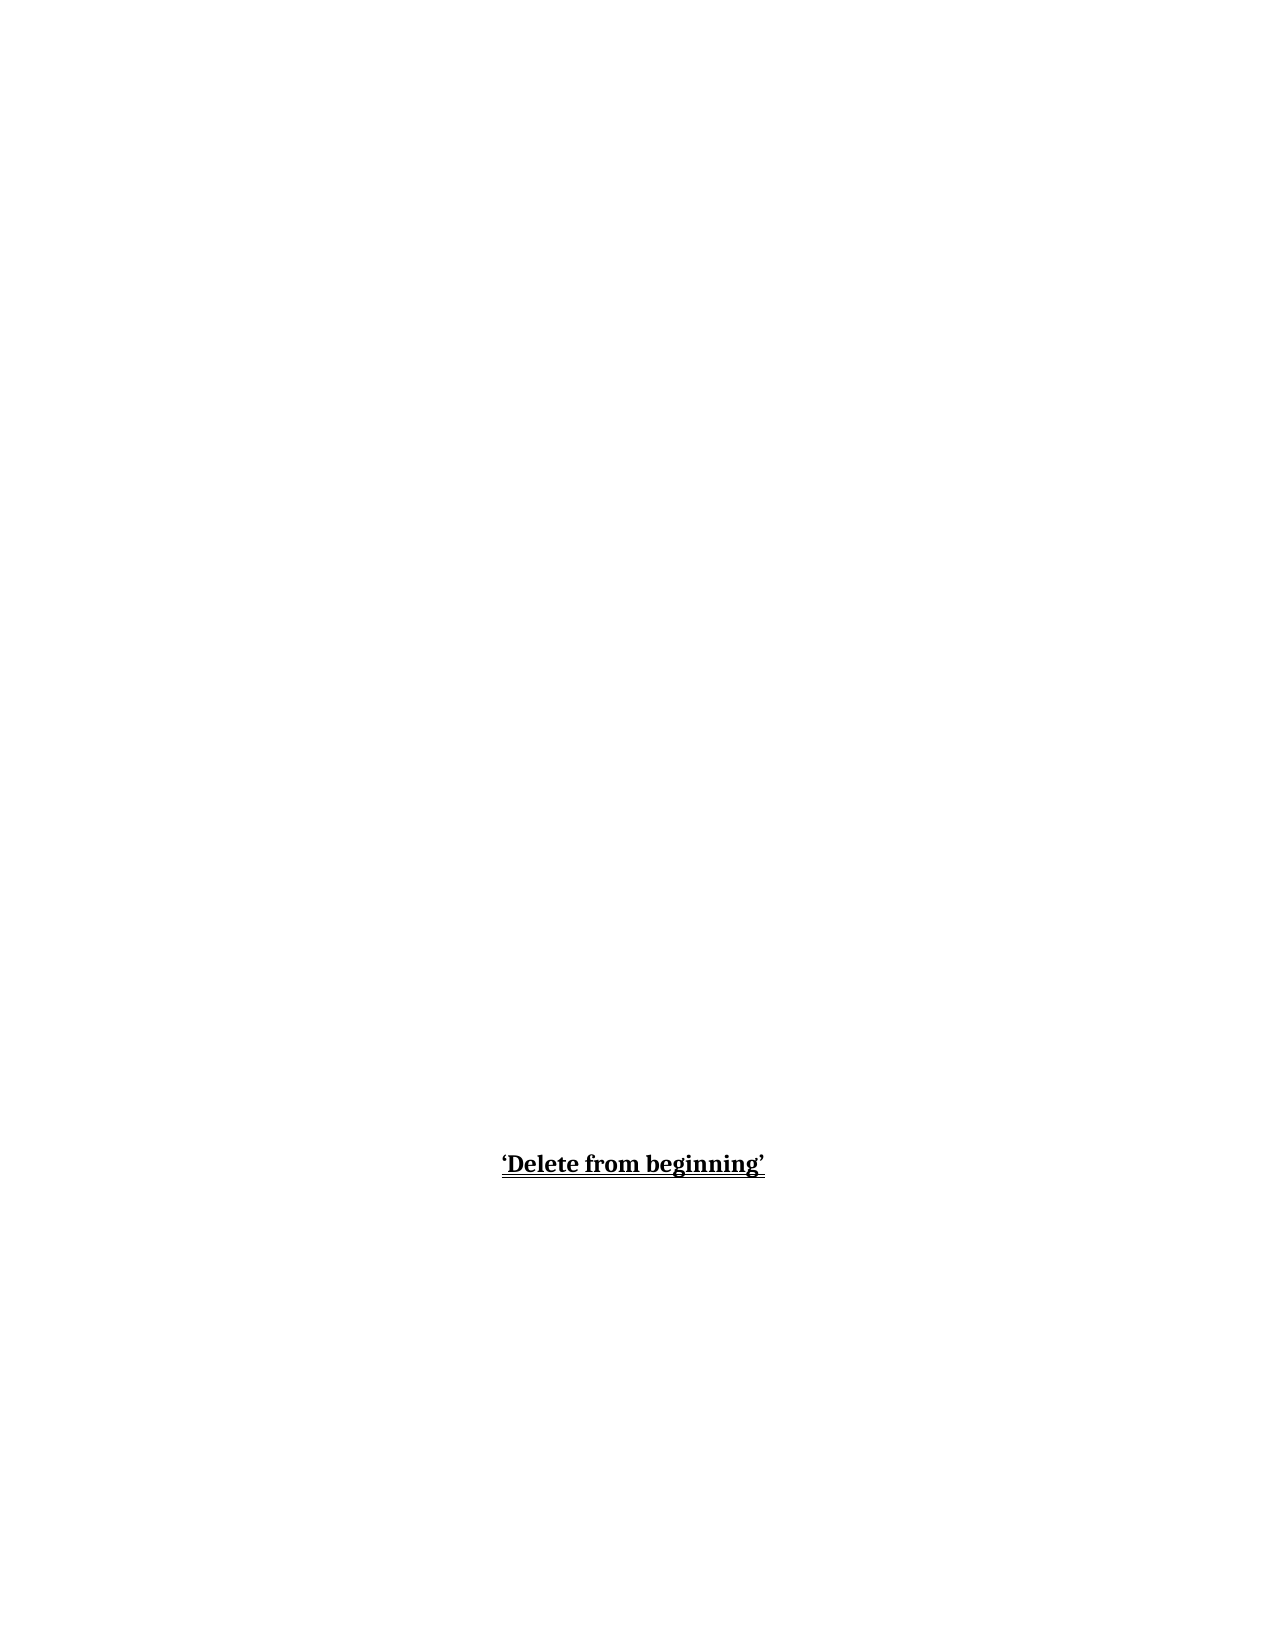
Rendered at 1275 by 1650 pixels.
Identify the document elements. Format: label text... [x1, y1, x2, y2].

text ‘Delete from beginning’ [141, 1150, 1125, 1179]
